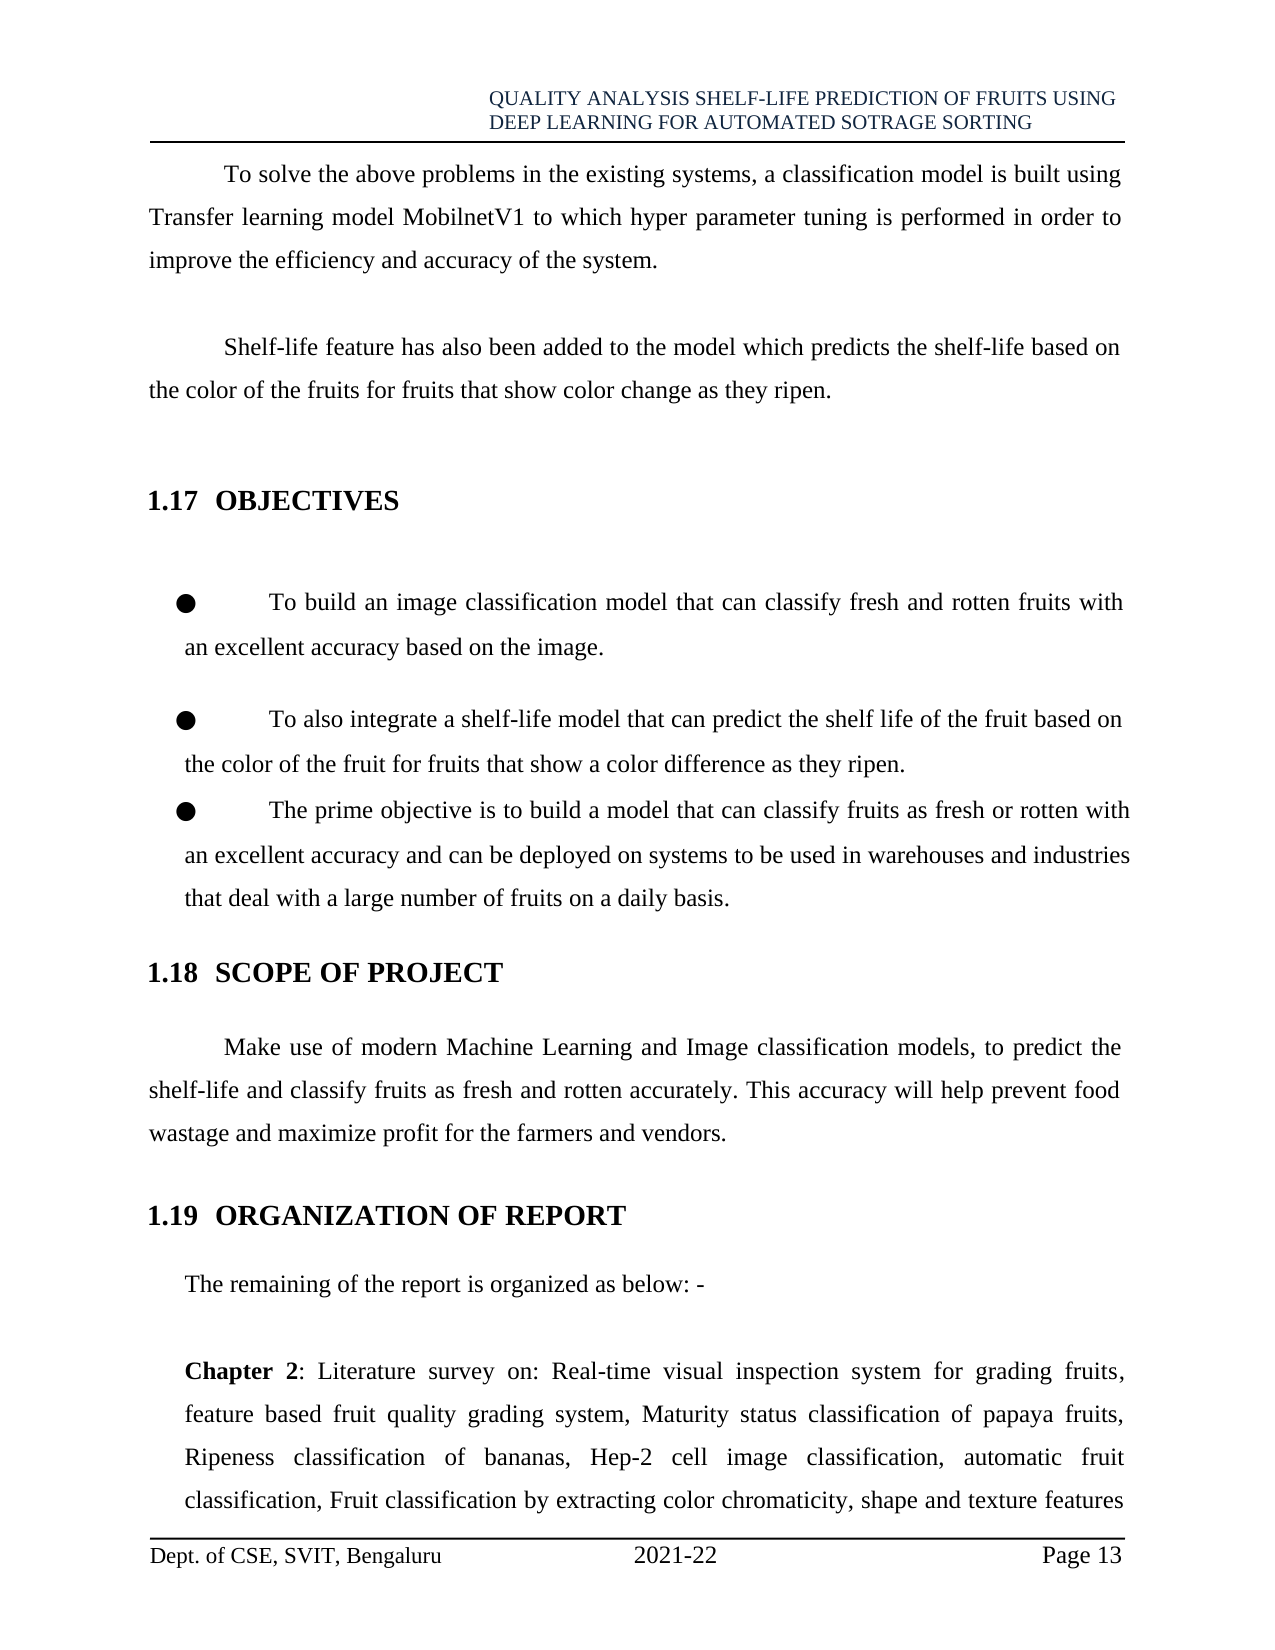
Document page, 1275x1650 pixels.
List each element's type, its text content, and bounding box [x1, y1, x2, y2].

subtitle OBJECTIVES [147, 483, 1152, 516]
text Make use of modern Machine Learning and Image classification models, to predict the shelf-life and classify fruits as fresh and rotten accurately. This accuracy will help prevent food wastage and maximize profit for the farmers and vendors. [149, 1032, 1122, 1147]
list To also integrate a shelf-life model that can predict the shelf life of the fruit based on the color of the fruit for fruits that show a color difference as they ripen. [175, 700, 1124, 777]
subtitle SCOPE OF PROJECT [147, 955, 1152, 989]
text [184, 1356, 1125, 1514]
list To build an image classification model that can classify fresh and rotten fruits with an excellent accuracy based on the image. [175, 584, 1124, 661]
subtitle ORGANIZATION OF REPORT [147, 1198, 1152, 1232]
subtitle Shelf-life feature has also been added to the model which predicts the shelf-life based on the color of the fruits for fruits that show color change as they ripen. [149, 332, 1122, 404]
list The prime objective is to build a model that can classify fruits as fresh or rotten with an excellent accuracy and can be deployed on systems to be used in warehouses and industries that deal with a large number of fruits on a daily basis. [175, 792, 1132, 912]
text The remaining of the report is organized as below: - [184, 1269, 1152, 1298]
subtitle To solve the above problems in the existing systems, a classification model is built using Transfer learning model MobilnetV1 to which hyper parameter tuning is performed in order to improve the efficiency and accuracy of the system. [149, 159, 1122, 274]
